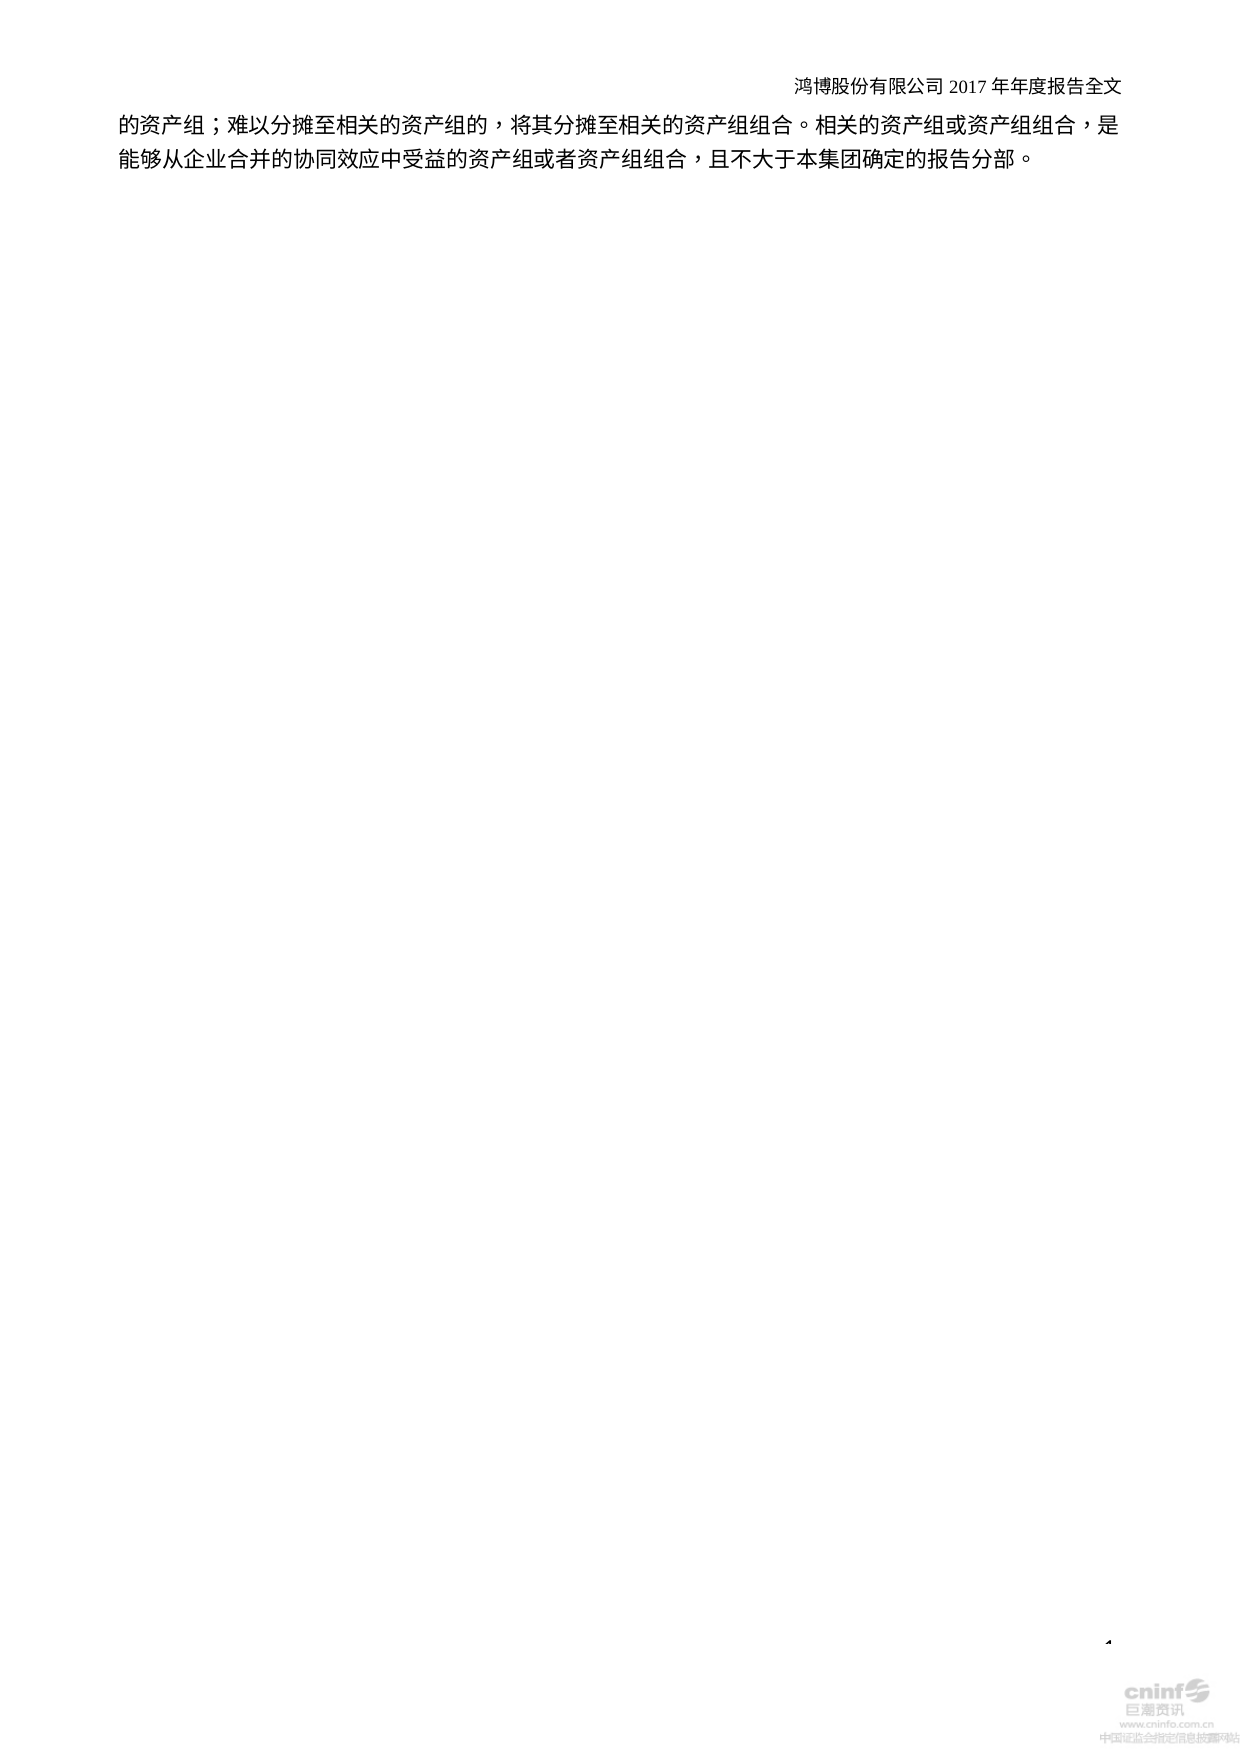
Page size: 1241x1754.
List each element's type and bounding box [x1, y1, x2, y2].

text [118, 110, 1122, 174]
picture [1099, 1673, 1241, 1754]
